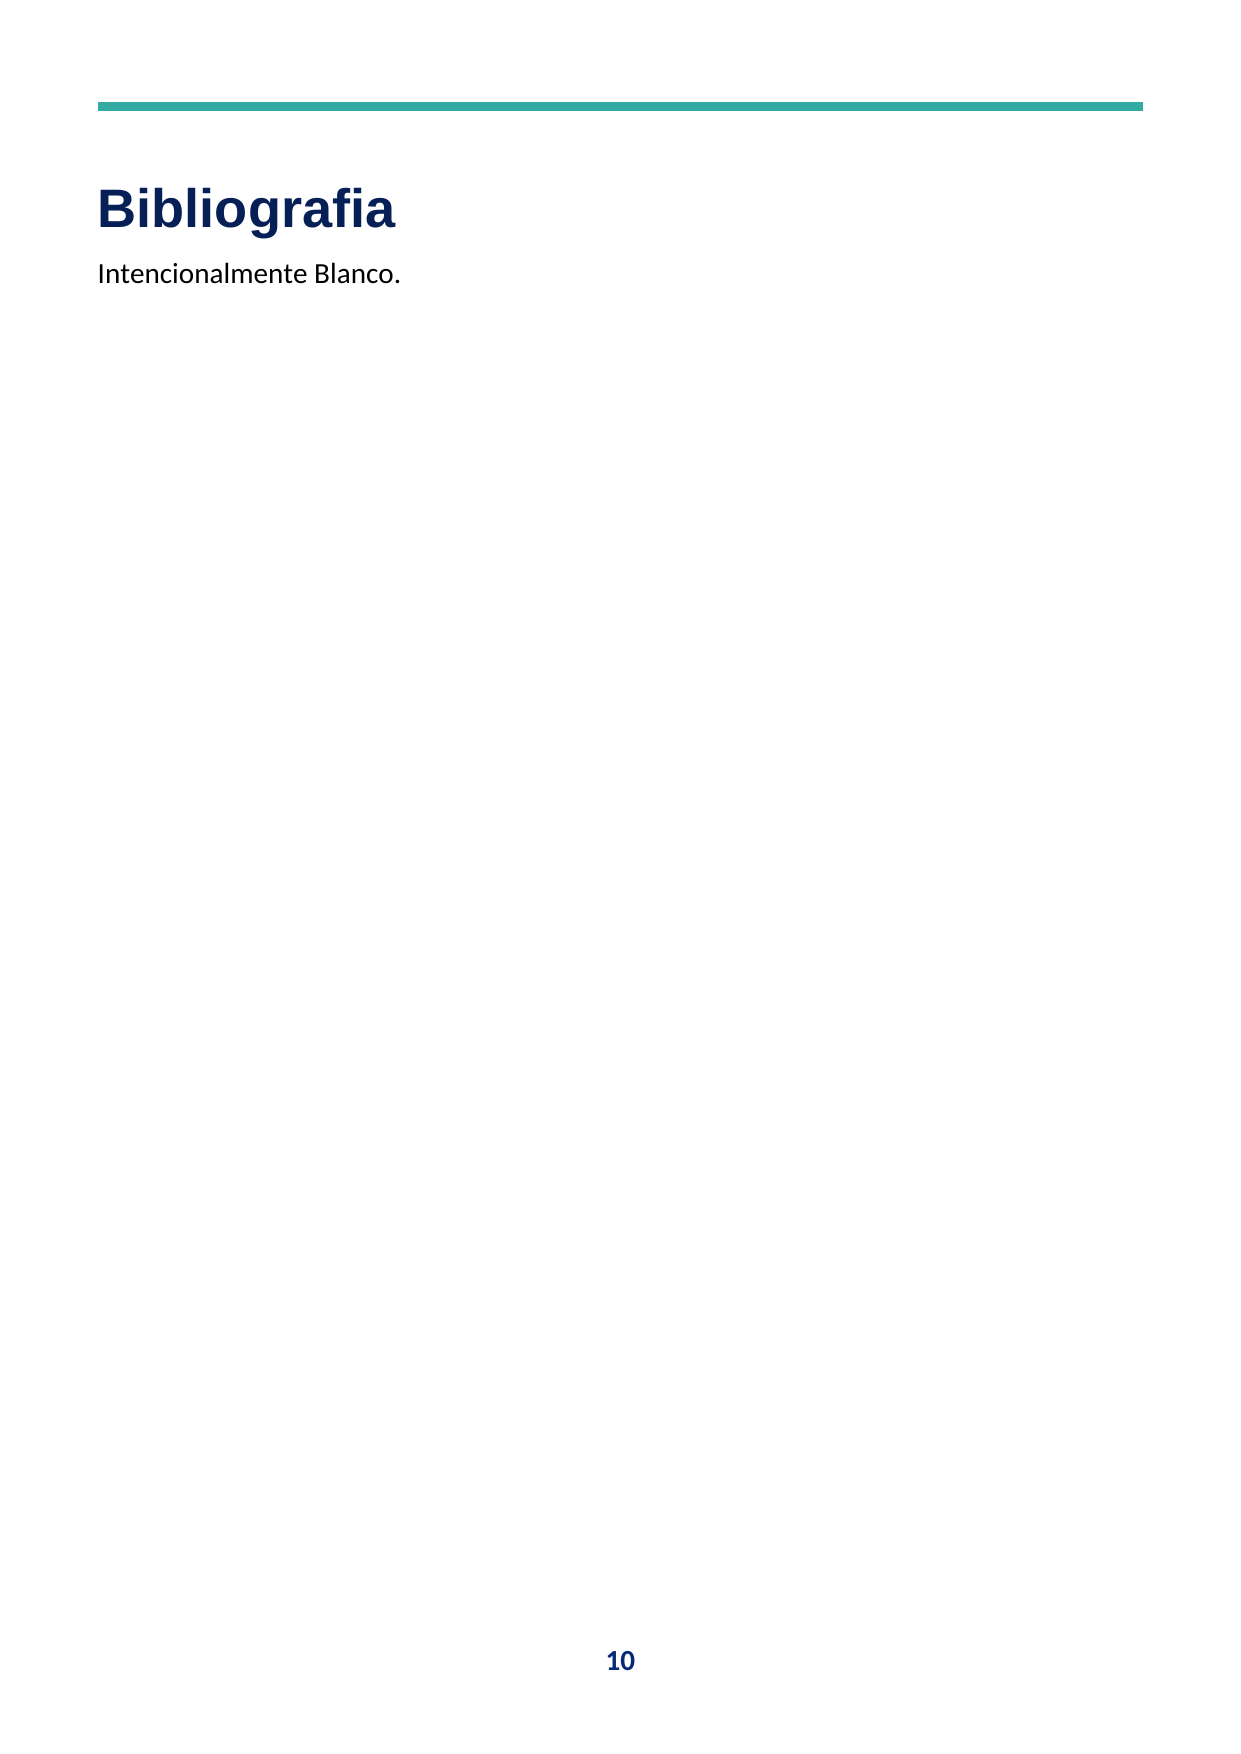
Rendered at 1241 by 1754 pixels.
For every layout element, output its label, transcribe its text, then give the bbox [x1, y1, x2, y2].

text Intencionalmente Blanco. [97, 255, 1143, 290]
subtitle Bibliografia [97, 177, 1143, 239]
